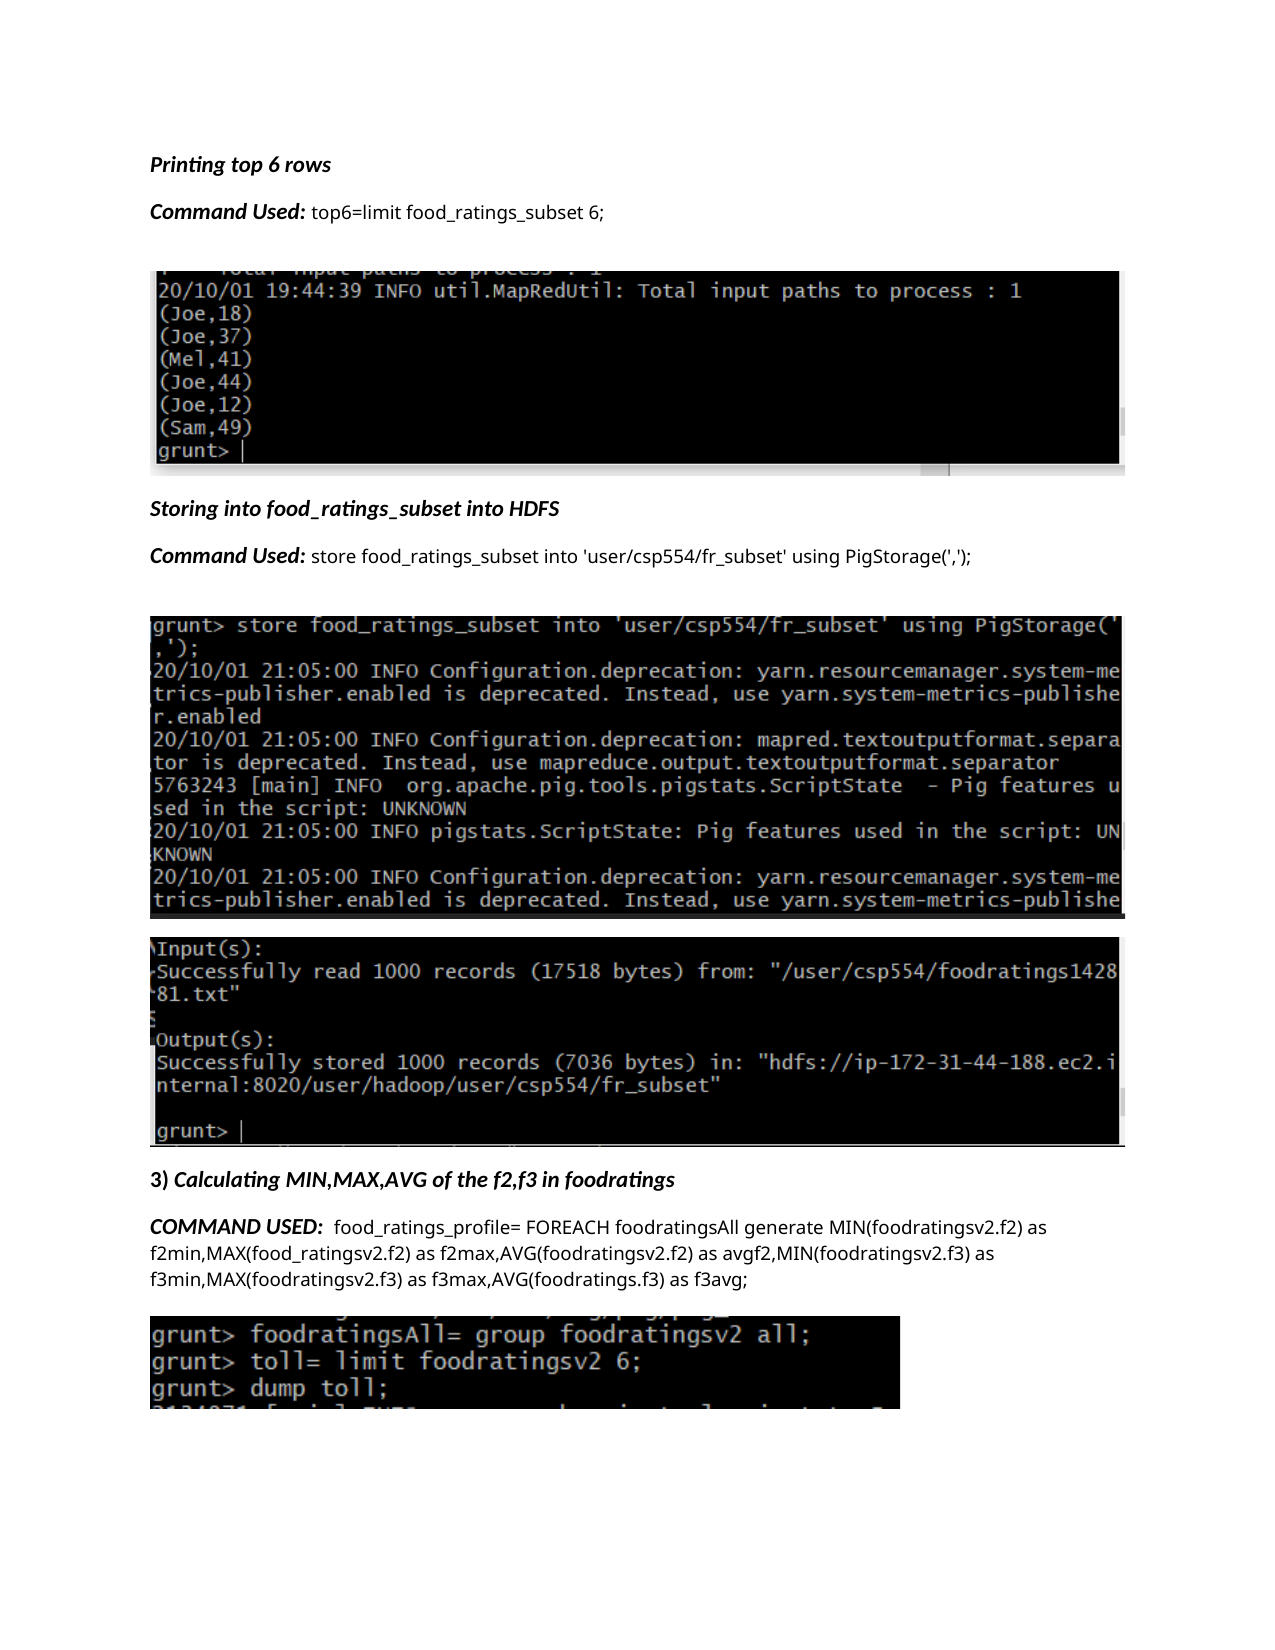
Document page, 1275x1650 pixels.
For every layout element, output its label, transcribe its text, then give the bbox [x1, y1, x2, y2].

text 3) Calculating MIN,MAX,AVG of the f2,f3 in foodratings [150, 1165, 1125, 1193]
text Command Used: top6=limit food_ratings_subset 6; [150, 197, 1125, 225]
picture [150, 1316, 901, 1409]
text Command Used: store food_ratings_subset into 'user/csp554/fr_subset' using PigStorage(','); [150, 541, 1125, 569]
picture [150, 271, 1125, 476]
text COMMAND USED: food_ratings_profile= FOREACH foodratingsAll generate MIN(foodratingsv2.f2) as f2min,MAX(food_ratingsv2.f2) as f2max,AVG(foodratingsv2.f2) as avgf2,MIN(foodratingsv2.f3) as f3min,MAX(foodratingsv2.f3) as f3max,AVG(foodratings.f3) as f3avg; [150, 1212, 1125, 1291]
text Printing top 6 rows [150, 150, 1125, 178]
picture [150, 937, 1125, 1147]
picture [150, 616, 1125, 919]
text Storing into food_ratings_subset into HDFS [150, 494, 1125, 522]
